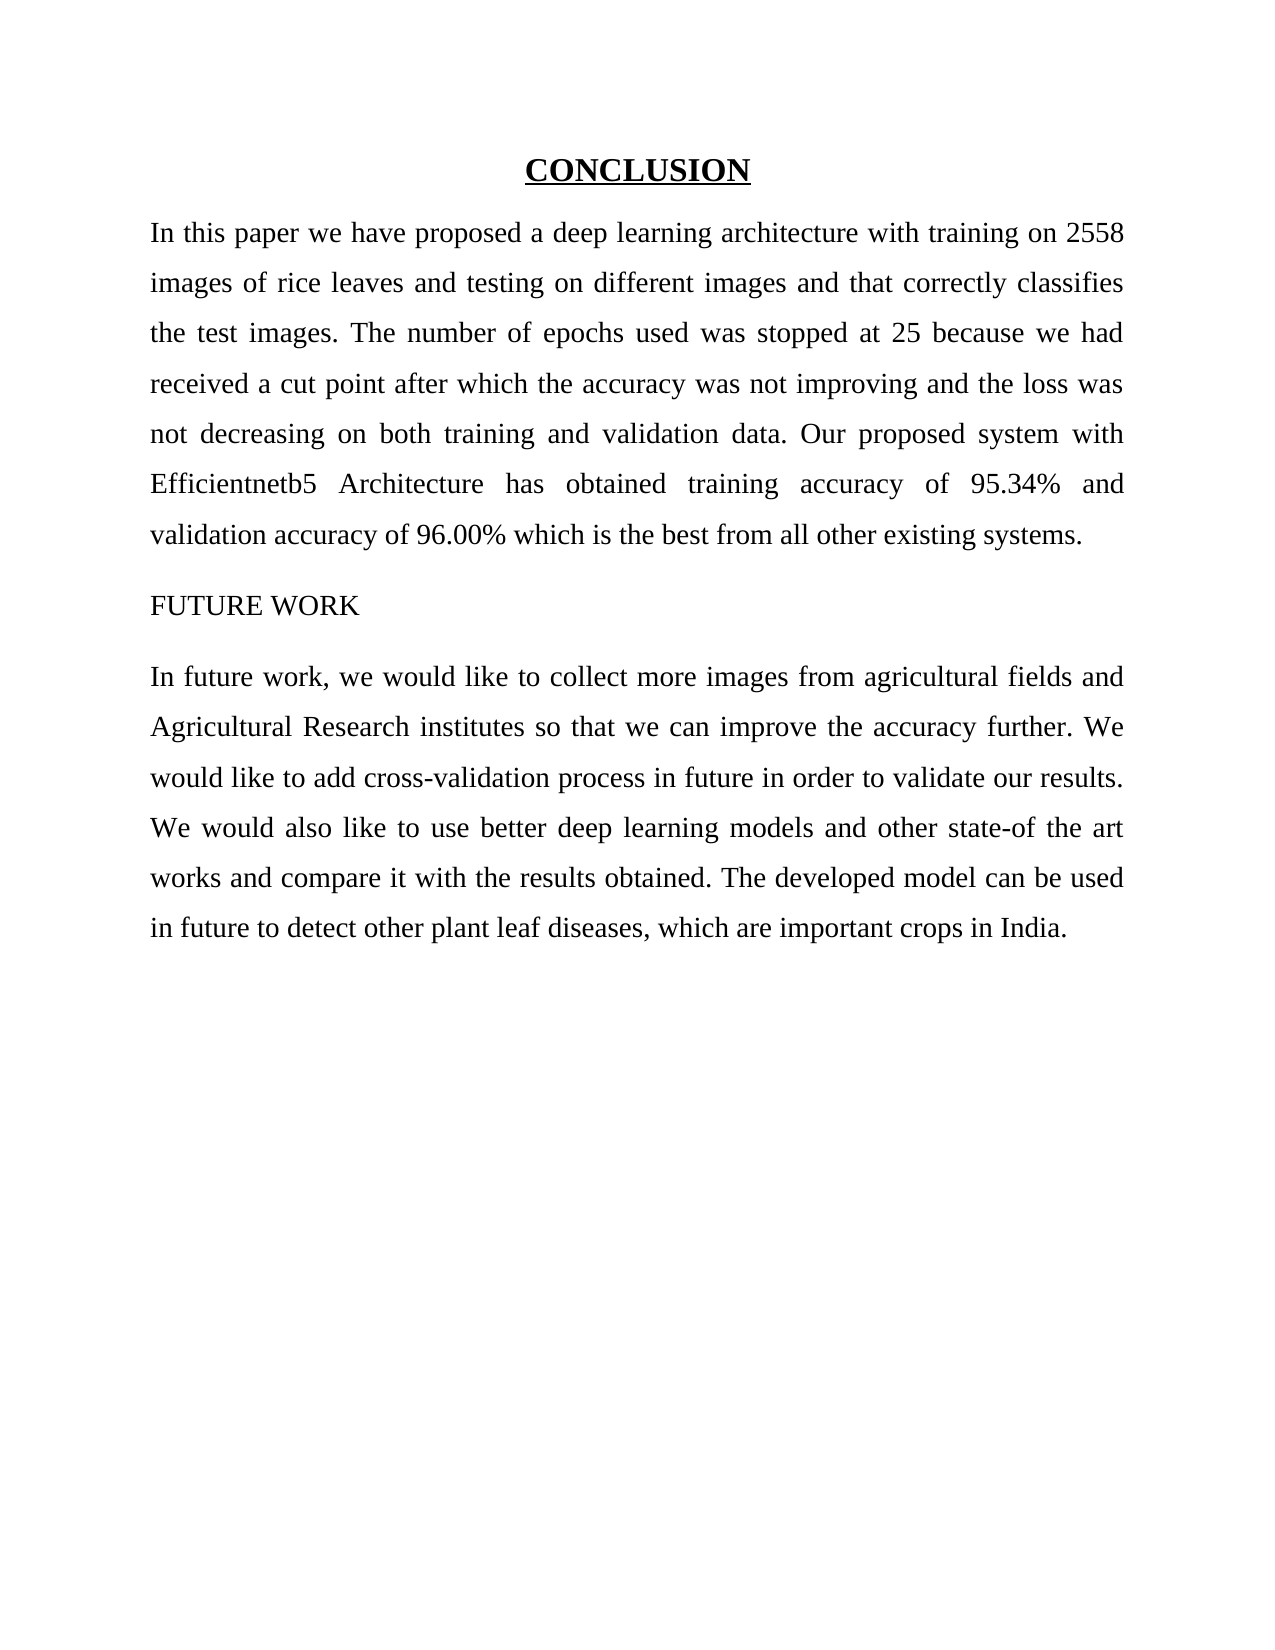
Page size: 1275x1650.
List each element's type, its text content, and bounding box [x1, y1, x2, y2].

text In this paper we have proposed a deep learning architecture with training on 2558 images of rice leaves and testing on different images and that correctly classifies the test images. The number of epochs used was stopped at 25 because we had received a cut point after which the accuracy was not improving and the loss was not decreasing on both training and validation data. Our proposed system with Efficientnetb5 Architecture has obtained training accuracy of 95.34% and validation accuracy of 96.00% which is the best from all other existing systems. [150, 215, 1125, 550]
text In future work, we would like to collect more images from agricultural fields and Agricultural Research institutes so that we can improve the accuracy further. We would like to add cross-validation process in future in order to validate our results. We would also like to use better deep learning models and other state-of the art works and compare it with the results obtained. The developed model can be used in future to detect other plant leaf diseases, which are important crops in India. [150, 659, 1125, 944]
text FUTURE WORK [150, 588, 1125, 621]
text CONCLUSION [150, 150, 1125, 188]
